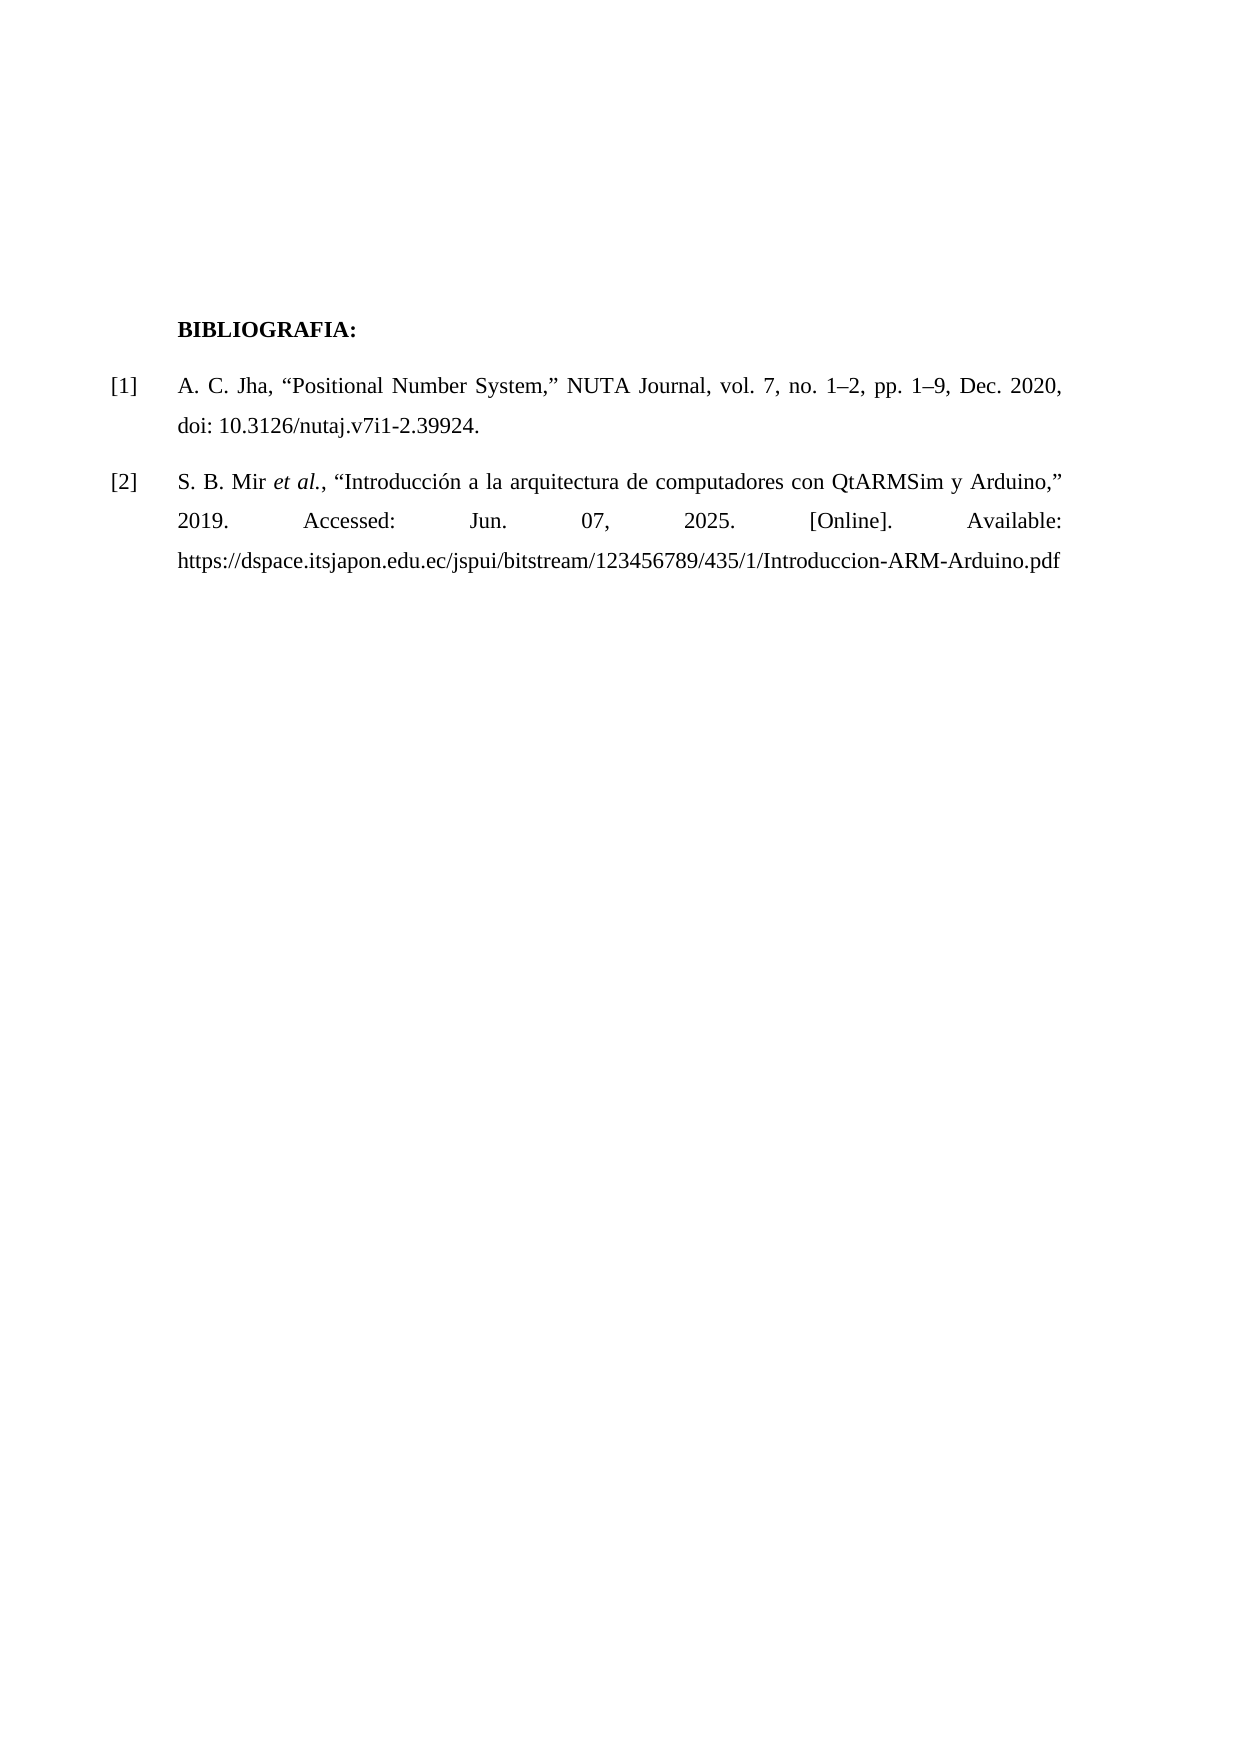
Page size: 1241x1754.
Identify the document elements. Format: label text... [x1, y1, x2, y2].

text BIBLIOGRAFIA: [177, 316, 1063, 342]
